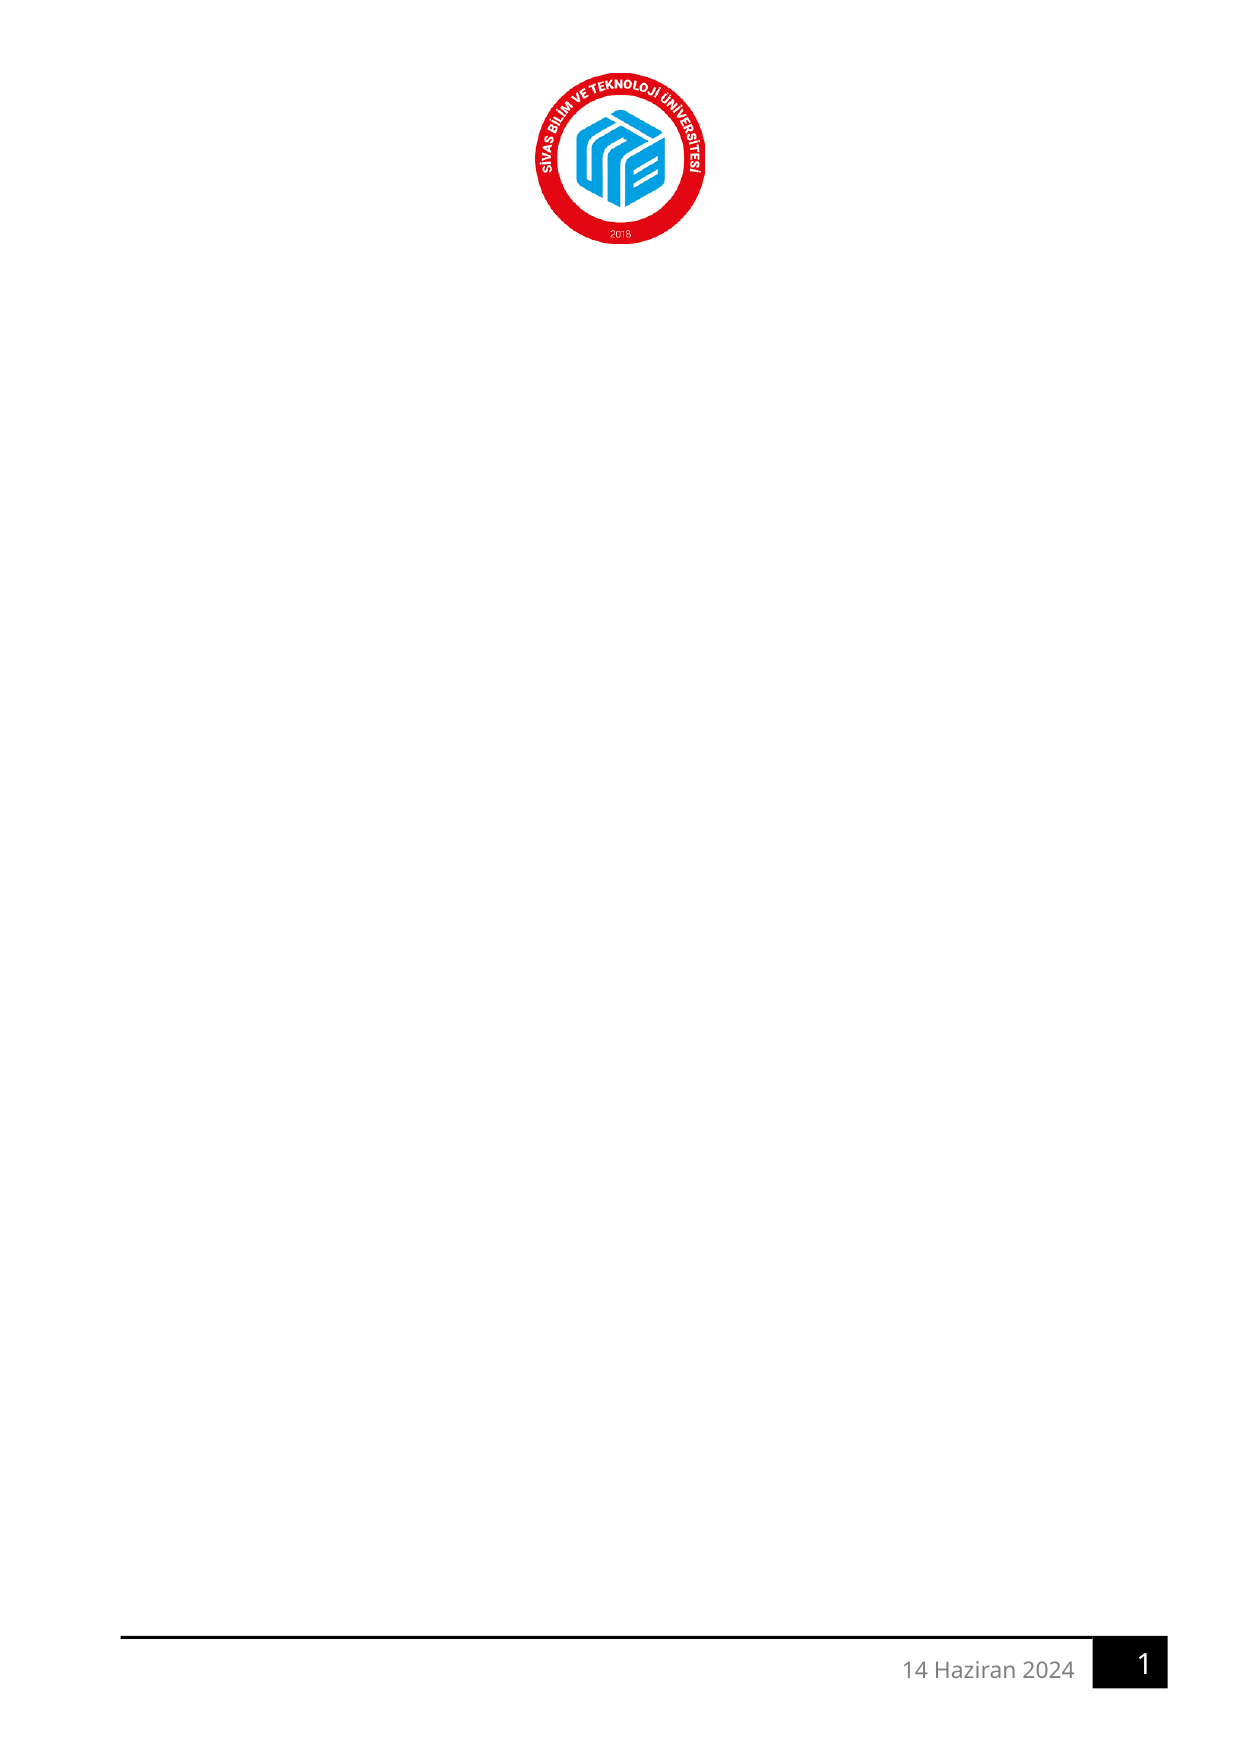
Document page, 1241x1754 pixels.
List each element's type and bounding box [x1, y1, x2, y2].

picture [535, 73, 705, 244]
